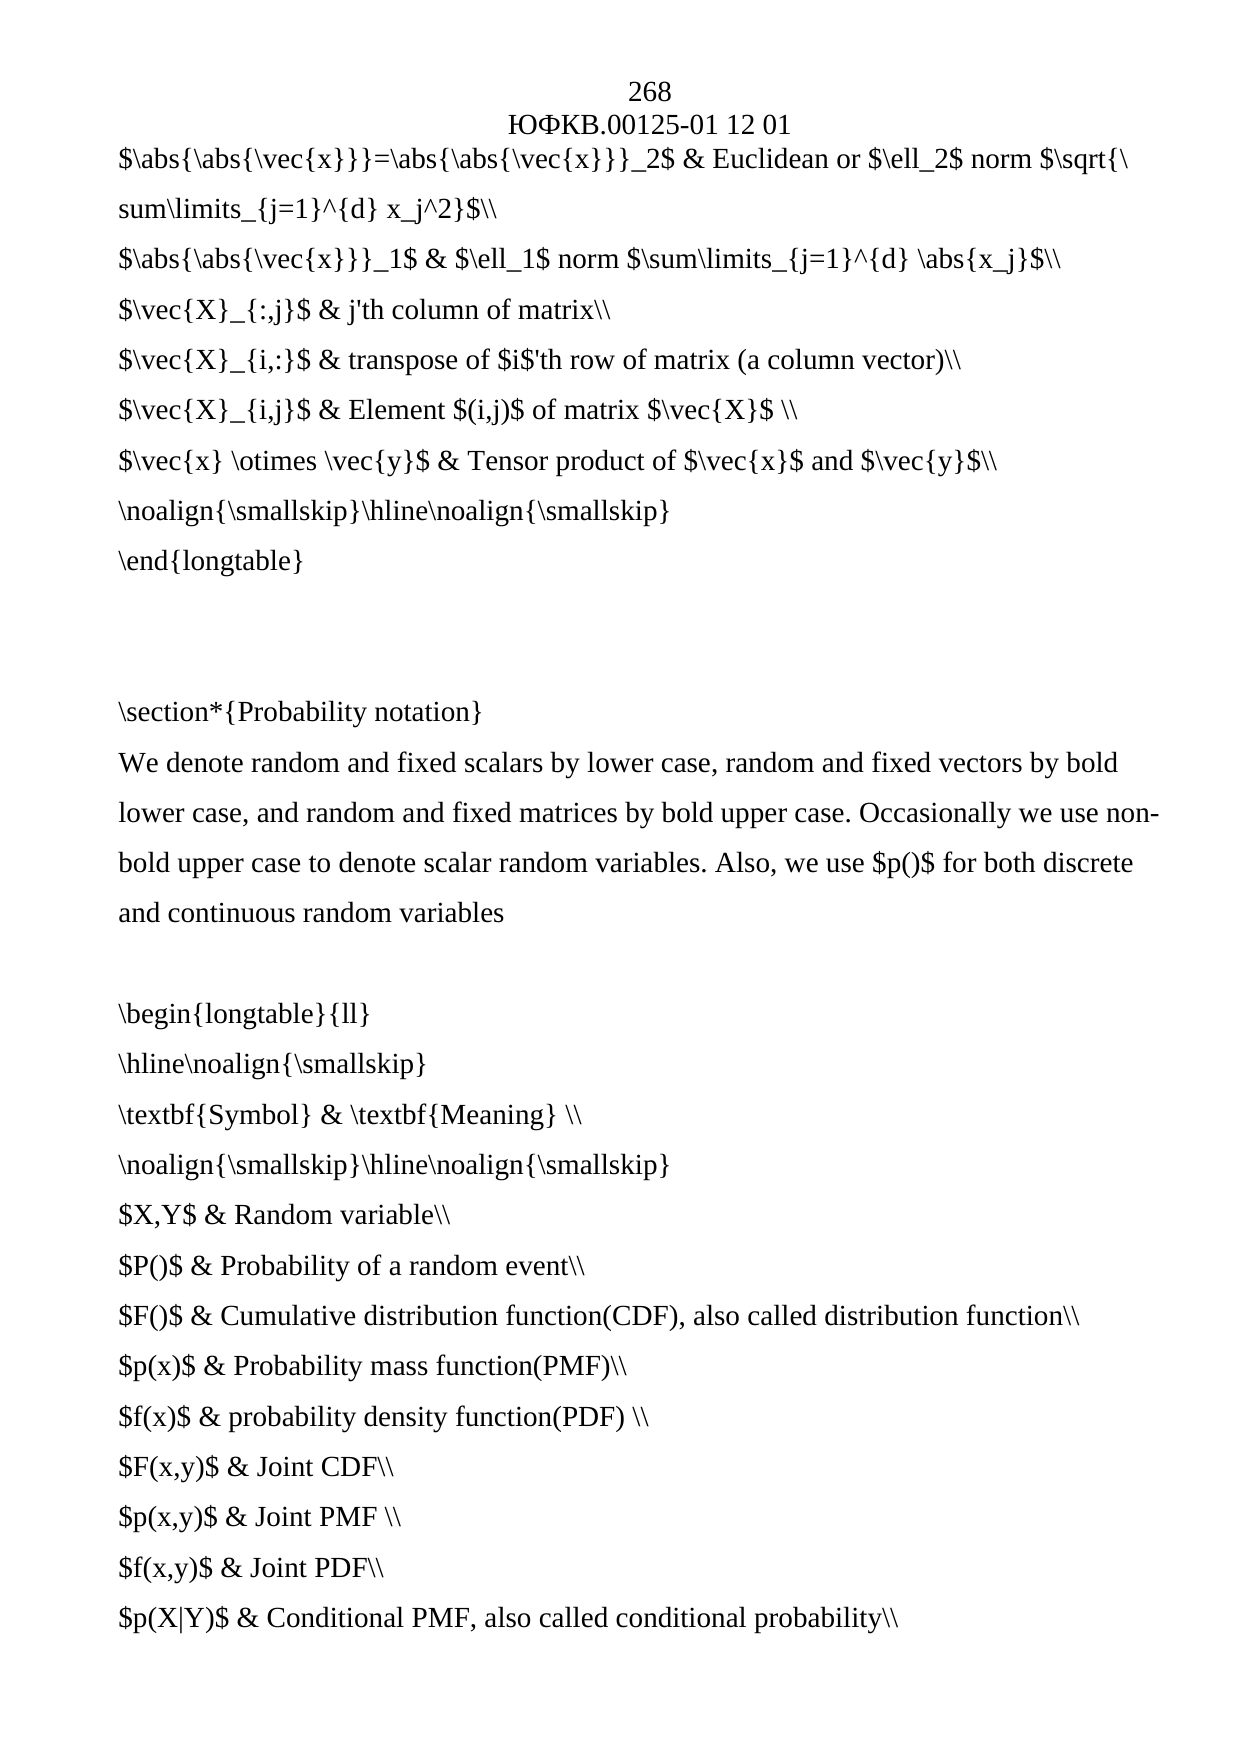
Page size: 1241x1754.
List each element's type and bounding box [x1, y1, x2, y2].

text [118, 141, 1181, 1633]
